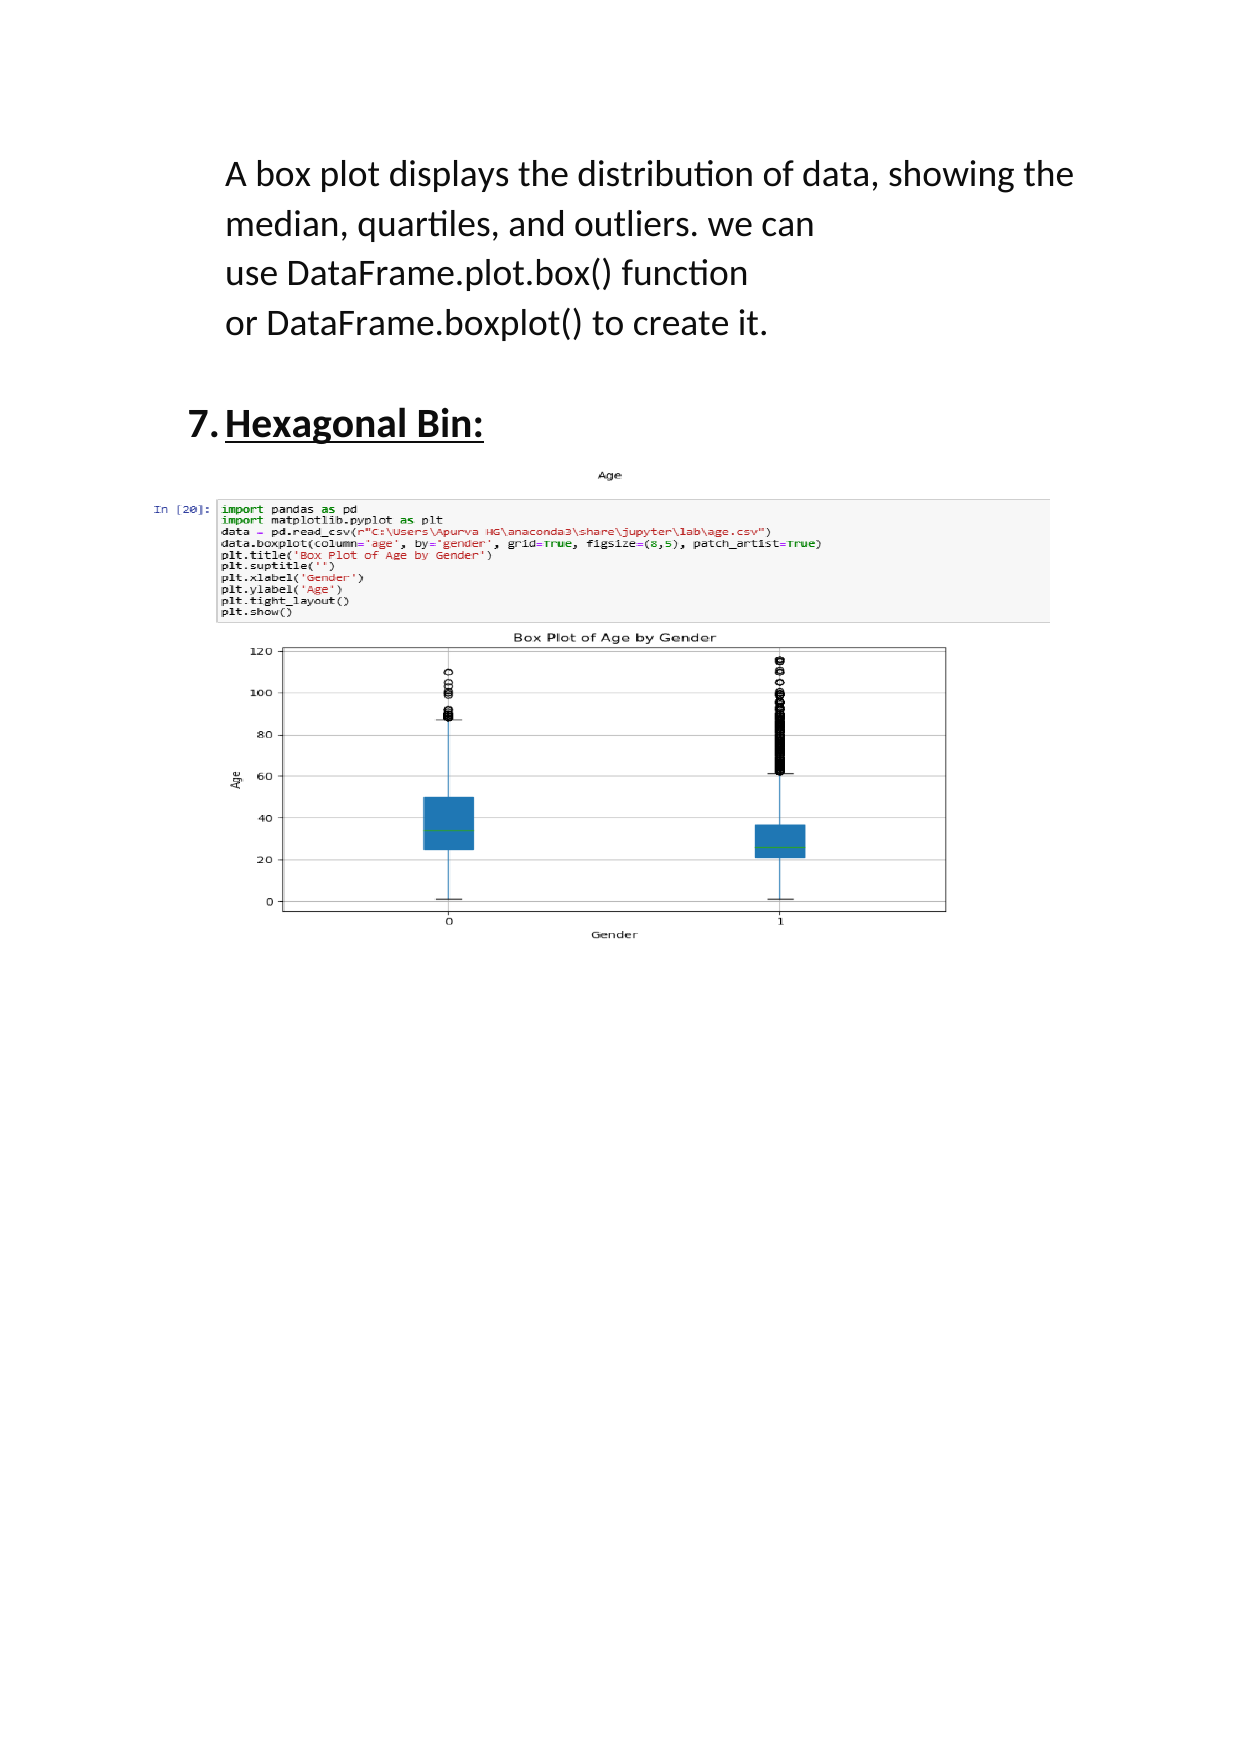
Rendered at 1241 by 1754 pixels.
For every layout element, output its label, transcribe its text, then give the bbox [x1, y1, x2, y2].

list Hexagonal Bin: [187, 397, 1090, 448]
list A box plot displays the distribution of data, showing the median, quartiles, and outliers. we can use DataFrame.plot.box() function or DataFrame.boxplot() to create it. [225, 150, 1090, 344]
picture [150, 470, 1050, 949]
